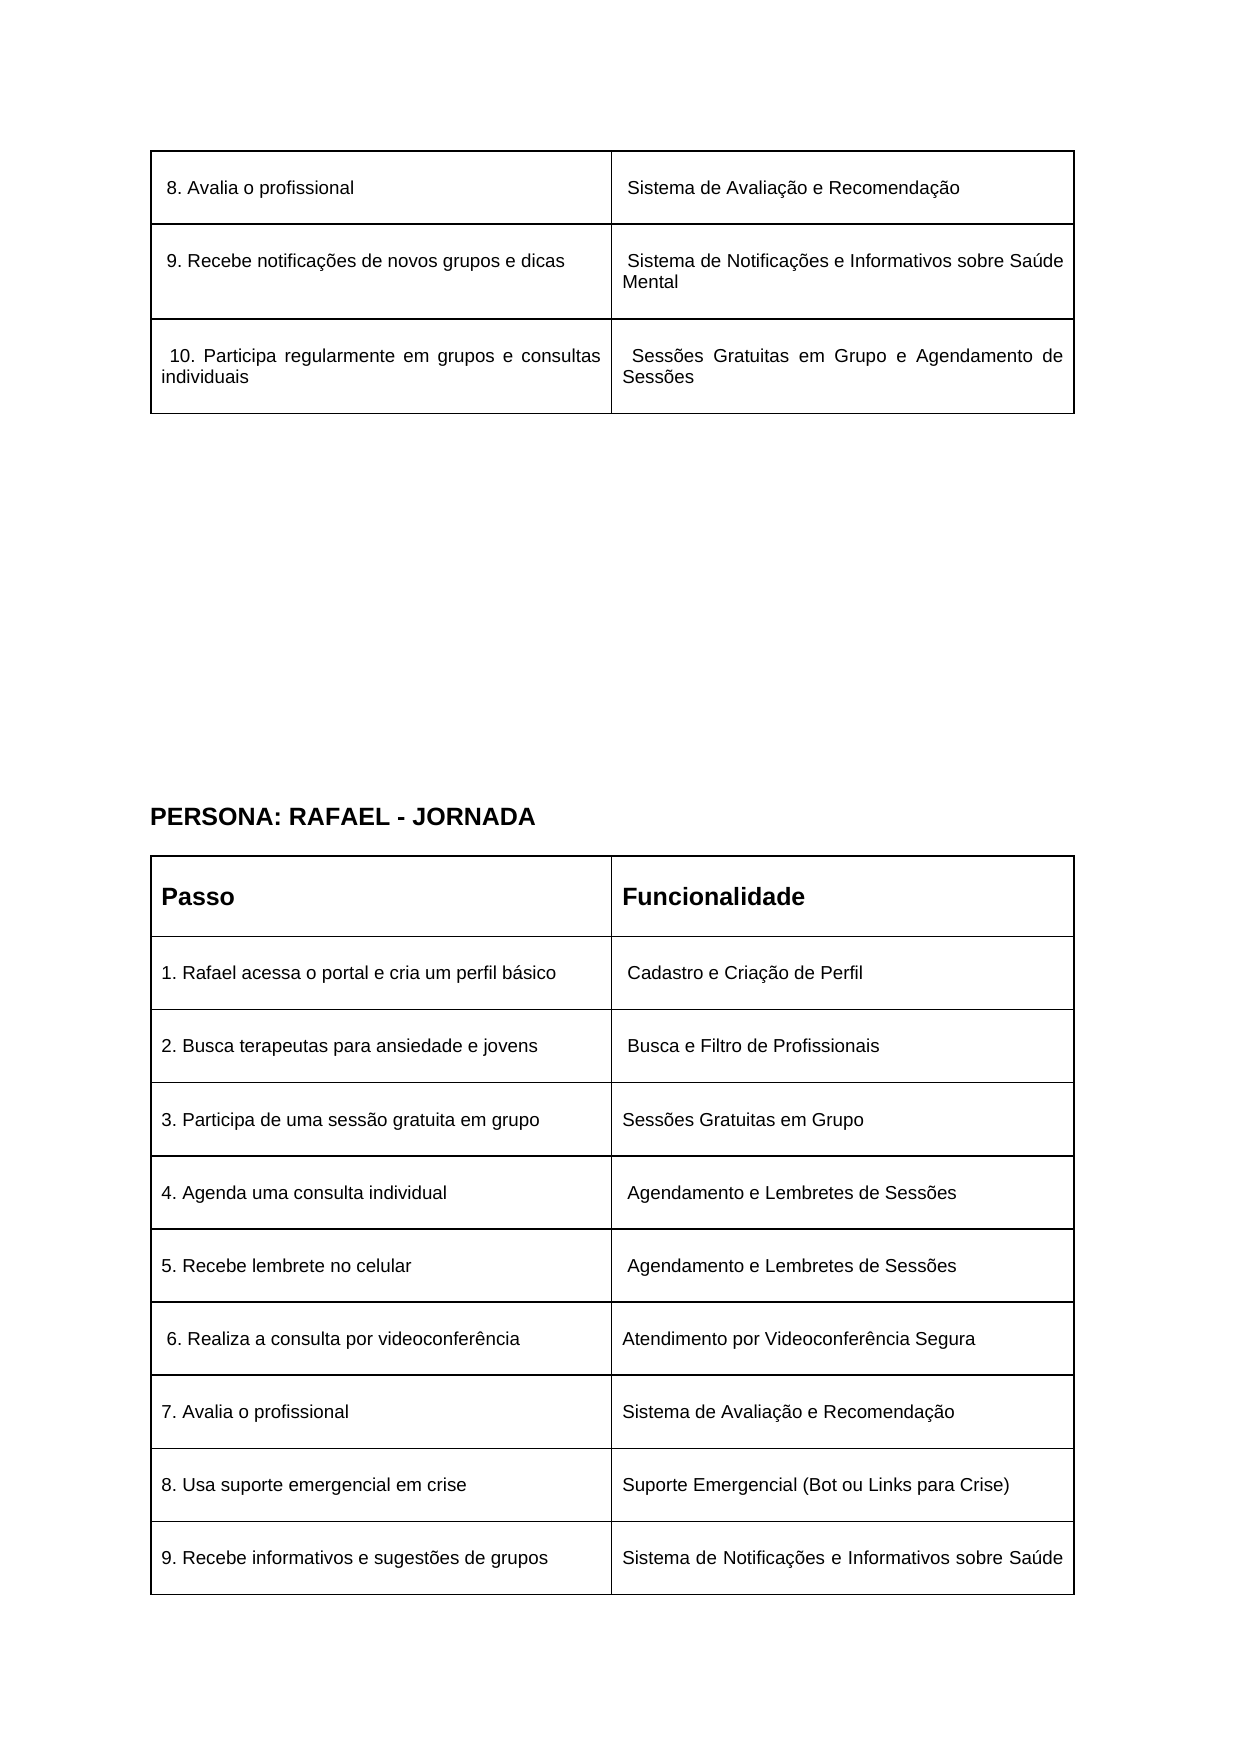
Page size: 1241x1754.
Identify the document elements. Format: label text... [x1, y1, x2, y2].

table_cell Suporte Emergencial (Bot ou Links para Crise) [612, 1449, 1073, 1521]
table_cell 2. Busca terapeutas para ansiedade e jovens [152, 1010, 611, 1082]
table_cell Busca e Filtro de Profissionais [612, 1010, 1073, 1082]
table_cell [152, 1522, 611, 1594]
text PERSONA: RAFAEL - JORNADA [150, 802, 1090, 830]
table_cell Agendamento e Lembretes de Sessões [612, 1157, 1073, 1228]
table_cell Sistema de Notificações e Informativos sobre Saúde Mental [612, 225, 1073, 318]
table_cell 6. Realiza a consulta por videoconferência [152, 1303, 611, 1374]
table_cell Cadastro e Criação de Perfil [612, 937, 1073, 1009]
table_cell 8. Usa suporte emergencial em crise [152, 1449, 611, 1521]
table_cell 4. Agenda uma consulta individual [152, 1157, 611, 1228]
table_cell 7. Avalia o profissional [152, 1376, 611, 1447]
table_cell Sessões Gratuitas em Grupo e Agendamento de Sessões [612, 320, 1073, 412]
table_cell Atendimento por Videoconferência Segura [612, 1303, 1073, 1374]
table_cell 9. Recebe notificações de novos grupos e dicas [152, 225, 611, 318]
table_cell 1. Rafael acessa o portal e cria um perfil básico [152, 937, 611, 1009]
table_cell Sistema de Avaliação e Recomendação [612, 152, 1073, 223]
table_header Passo [152, 857, 611, 936]
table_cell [612, 1522, 1073, 1594]
table_cell 10. Participa regularmente em grupos e consultas individuais [152, 320, 611, 412]
table_header Funcionalidade [612, 857, 1073, 936]
table_cell 5. Recebe lembrete no celular [152, 1230, 611, 1301]
table_cell Sessões Gratuitas em Grupo [612, 1083, 1073, 1155]
table_cell 3. Participa de uma sessão gratuita em grupo [152, 1083, 611, 1155]
table_cell 8. Avalia o profissional [152, 152, 611, 223]
table_cell Agendamento e Lembretes de Sessões [612, 1230, 1073, 1301]
table_cell Sistema de Avaliação e Recomendação [612, 1376, 1073, 1447]
